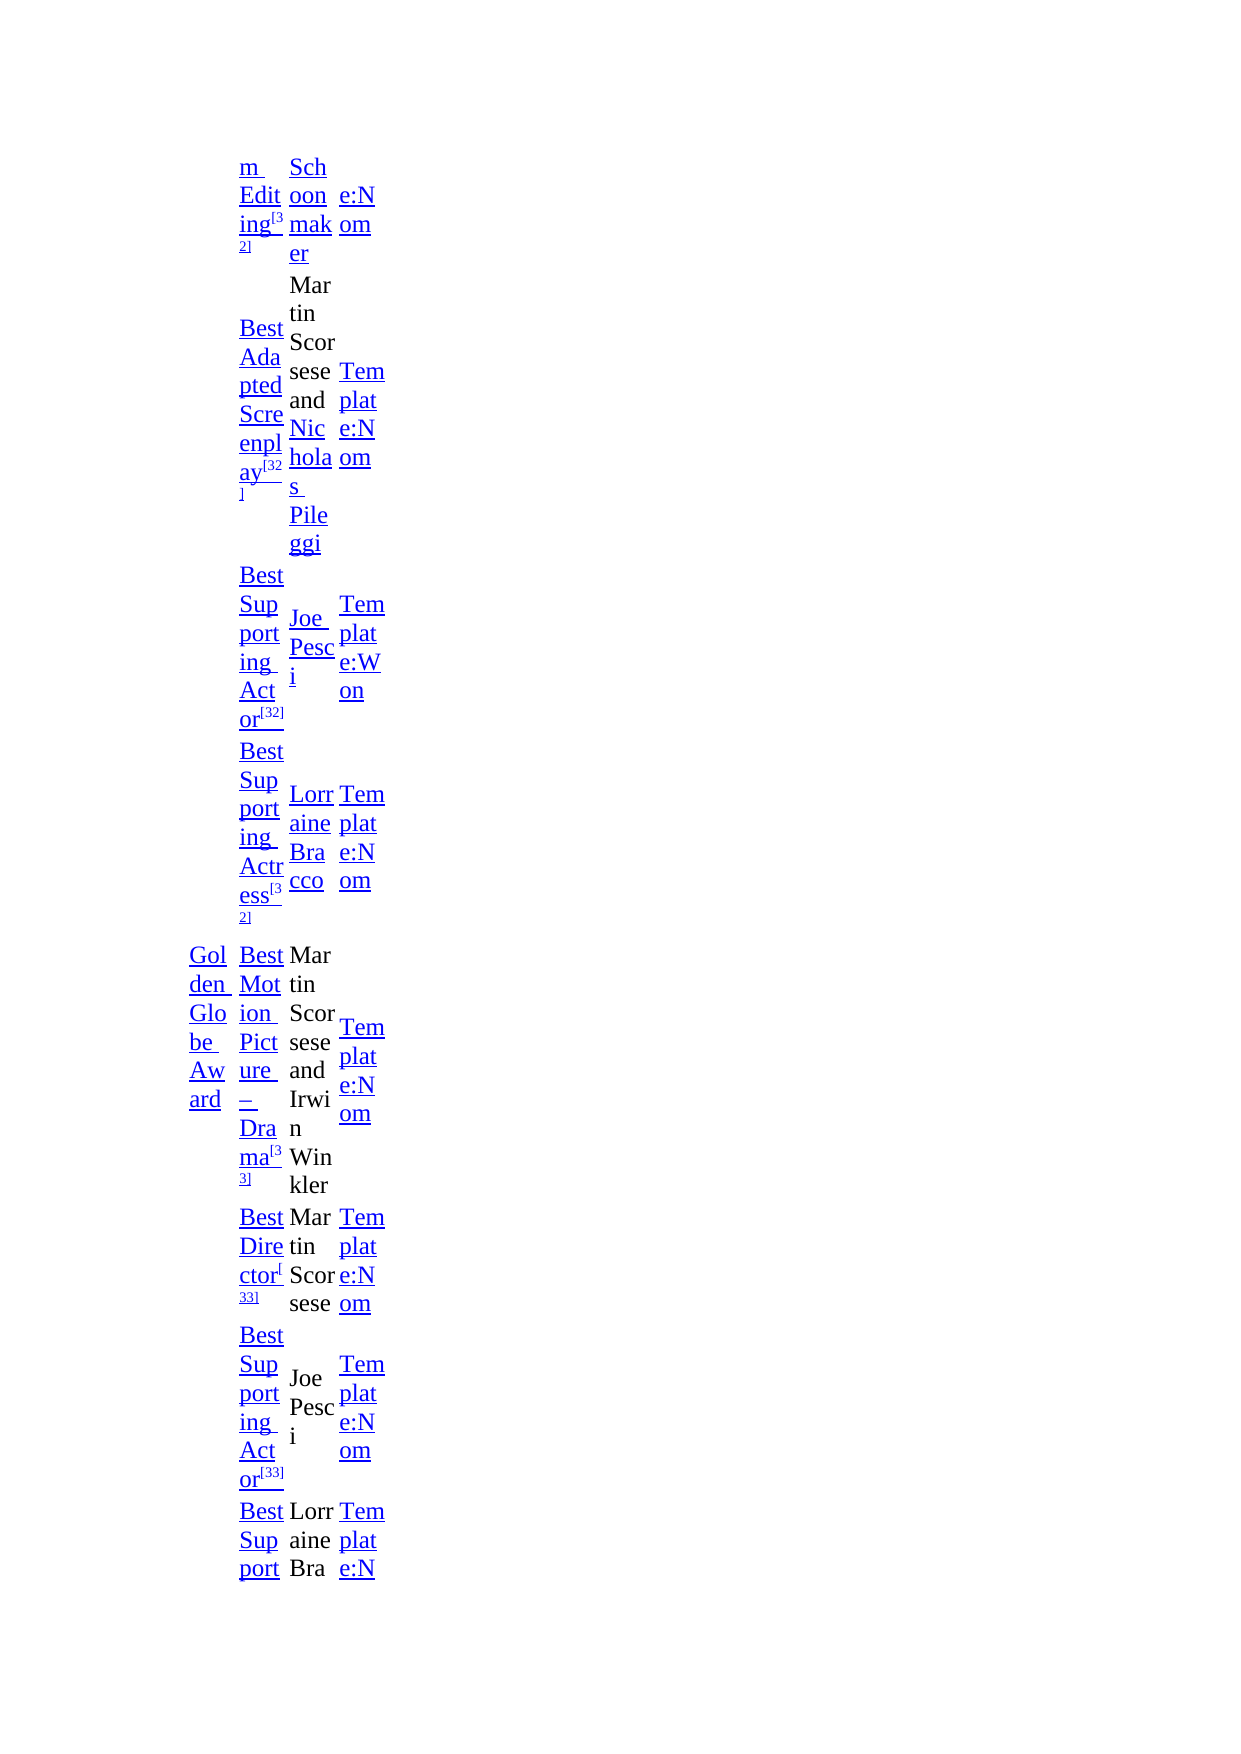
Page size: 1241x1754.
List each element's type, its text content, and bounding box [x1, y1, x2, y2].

table_cell Lorraine Bracco [288, 734, 337, 939]
table_cell Lorraine Bracco [288, 1494, 337, 1584]
table_cell Best Motion Picture – Drama[33] [238, 939, 287, 1201]
table_cell Best Supporting Actress[32] [238, 734, 287, 939]
table_cell Best Supporting Actor[32] [238, 559, 287, 734]
table_cell Template:Nom [338, 150, 387, 268]
table_cell Thelma Schoonmaker [288, 150, 337, 268]
table_cell Template:Nom [338, 1494, 387, 1584]
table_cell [238, 150, 287, 268]
table_cell Martin Scorsese and Nicholas Pileggi [288, 268, 337, 559]
table_cell Martin Scorsese [288, 1201, 337, 1319]
table_cell Template:Won [338, 559, 387, 734]
table_cell Template:Nom [338, 1319, 387, 1494]
table_cell Template:Nom [338, 939, 387, 1201]
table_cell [238, 1494, 287, 1584]
table_cell Joe Pesci [288, 1319, 337, 1494]
table_cell Martin Scorsese and Irwin Winkler [288, 939, 337, 1201]
table_cell Template:Nom [338, 268, 387, 559]
table_cell Best Adapted Screenplay[32] [238, 268, 287, 559]
table_cell Template:Nom [338, 734, 387, 939]
table_cell Joe Pesci [288, 559, 337, 734]
table_cell Best Director[33] [238, 1201, 287, 1319]
table_cell Best Supporting Actor[33] [238, 1319, 287, 1494]
table_cell Template:Nom [338, 1201, 387, 1319]
table_cell Golden Globe Award [188, 939, 237, 1584]
